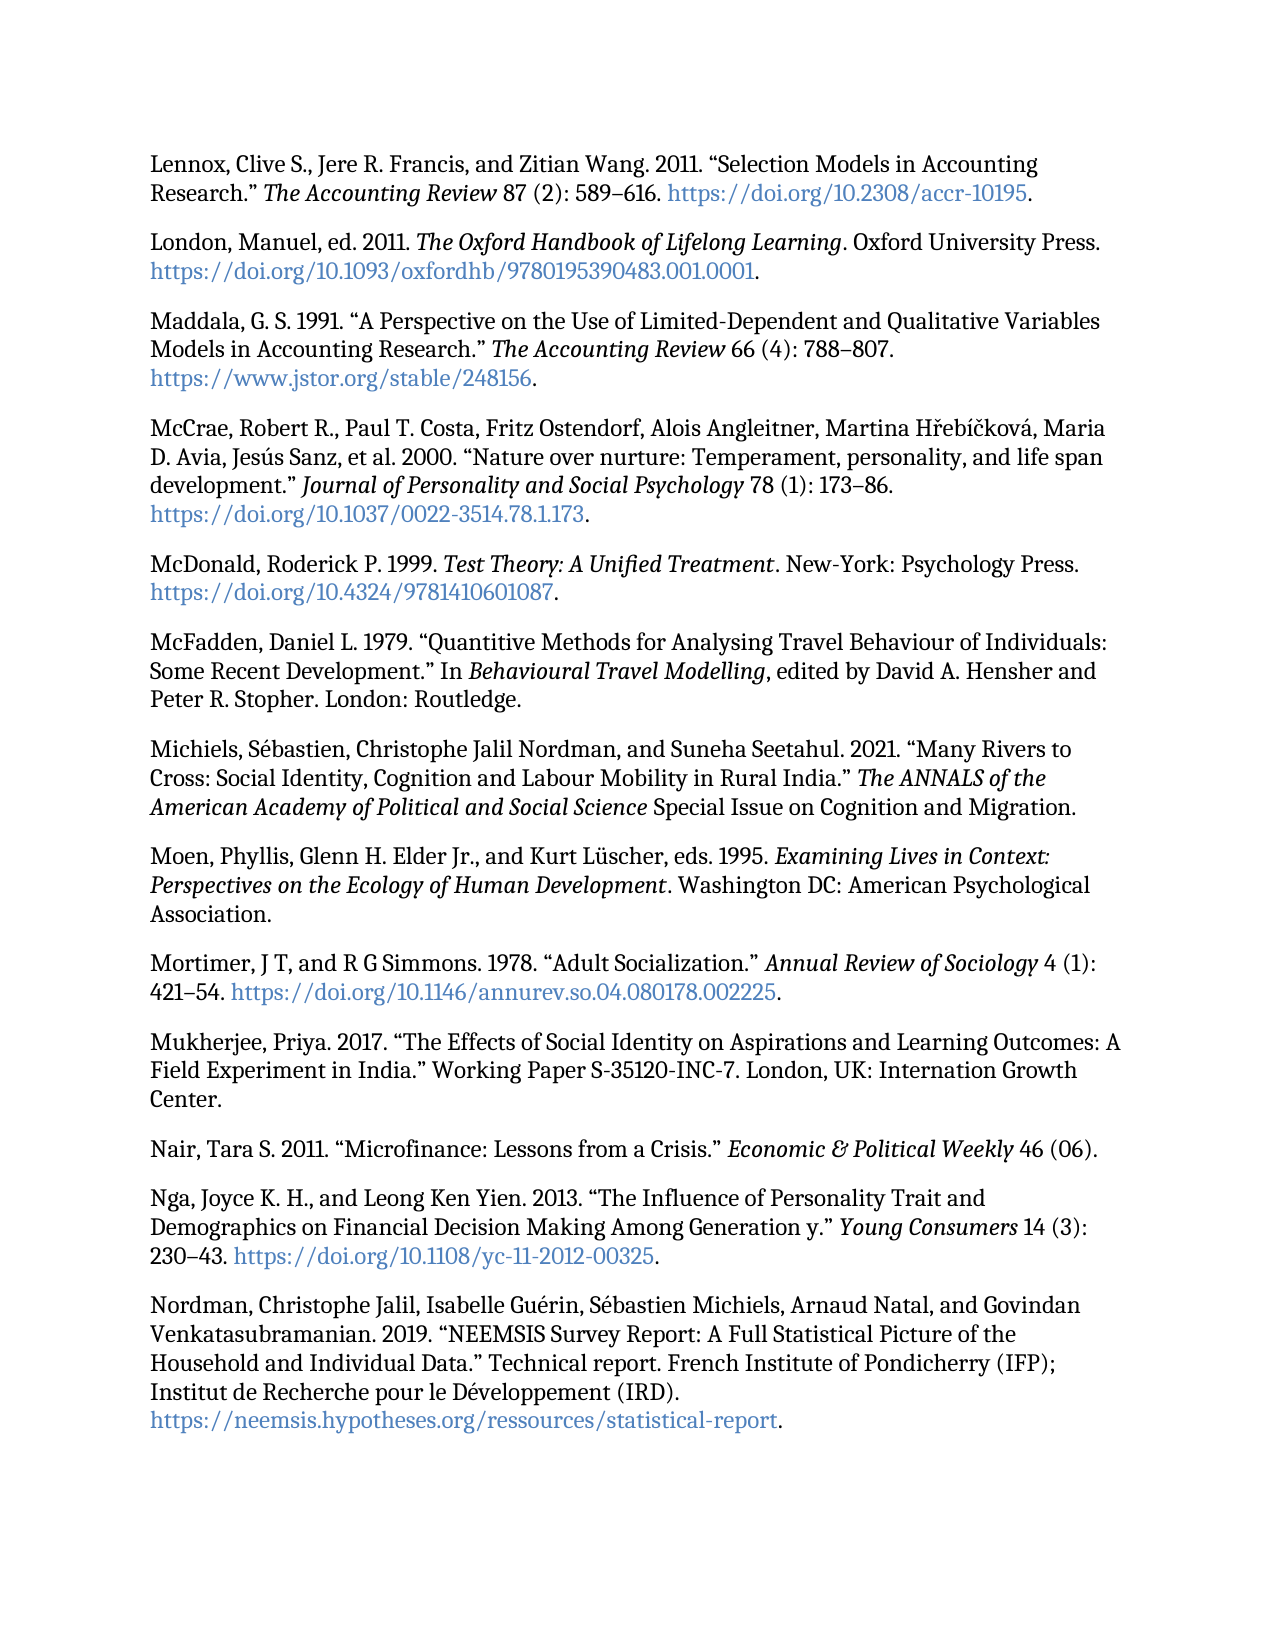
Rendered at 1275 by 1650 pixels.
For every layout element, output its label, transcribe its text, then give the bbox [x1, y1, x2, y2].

text Mortimer, J T, and R G Simmons. 1978. “Adult Socialization.” Annual Review of Sociology 4 (1): 421–54. https://doi.org/10.1146/annurev.so.04.080178.002225. [150, 949, 1125, 1007]
text Michiels, Sébastien, Christophe Jalil Nordman, and Suneha Seetahul. 2021. “Many Rivers to Cross: Social Identity, Cognition and Labour Mobility in Rural India.” The ANNALS of the American Academy of Political and Social Science Special Issue on Cognition and Migration. [150, 735, 1125, 821]
text Nair, Tara S. 2011. “Microfinance: Lessons from a Crisis.” Economic & Political Weekly 46 (06). [150, 1134, 1125, 1163]
text Lennox, Clive S., Jere R. Francis, and Zitian Wang. 2011. “Selection Models in Accounting Research.” The Accounting Review 87 (2): 589–616. https://doi.org/10.2308/accr-10195. [150, 150, 1125, 207]
text London, Manuel, ed. 2011. The Oxford Handbook of Lifelong Learning. Oxford University Press. https://doi.org/10.1093/oxfordhb/9780195390483.001.0001. [150, 228, 1125, 286]
text Maddala, G. S. 1991. “A Perspective on the Use of Limited-Dependent and Qualitative Variables Models in Accounting Research.” The Accounting Review 66 (4): 788–807. https://www.jstor.org/stable/248156. [150, 307, 1125, 393]
text Nga, Joyce K. H., and Leong Ken Yien. 2013. “The Influence of Personality Trait and Demographics on Financial Decision Making Among Generation y.” Young Consumers 14 (3): 230–43. https://doi.org/10.1108/yc-11-2012-00325. [150, 1184, 1125, 1270]
text Nordman, Christophe Jalil, Isabelle Guérin, Sébastien Michiels, Arnaud Natal, and Govindan Venkatasubramanian. 2019. “NEEMSIS Survey Report: A Full Statistical Picture of the Household and Individual Data.” Technical report. French Institute of Pondicherry (IFP); Institut de Recherche pour le Développement (IRD). https://neemsis.hypotheses.org/ressources/statistical-report. [150, 1291, 1125, 1435]
text Mukherjee, Priya. 2017. “The Effects of Social Identity on Aspirations and Learning Outcomes: A Field Experiment in India.” Working Paper S-35120-INC-7. London, UK: Internation Growth Center. [150, 1027, 1125, 1114]
text McDonald, Roderick P. 1999. Test Theory: A Unified Treatment. New-York: Psychology Press. https://doi.org/10.4324/9781410601087. [150, 549, 1125, 607]
text McFadden, Daniel L. 1979. “Quantitive Methods for Analysing Travel Behaviour of Individuals: Some Recent Development.” In Behavioural Travel Modelling, edited by David A. Hensher and Peter R. Stopher. London: Routledge. [150, 628, 1125, 714]
text McCrae, Robert R., Paul T. Costa, Fritz Ostendorf, Alois Angleitner, Martina Hřebíčková, Maria D. Avia, Jesús Sanz, et al. 2000. “Nature over nurture: Temperament, personality, and life span development.” Journal of Personality and Social Psychology 78 (1): 173–86. https://doi.org/10.1037/0022-3514.78.1.173. [150, 414, 1125, 529]
text Moen, Phyllis, Glenn H. Elder Jr., and Kurt Lüscher, eds. 1995. Examining Lives in Context: Perspectives on the Ecology of Human Development. Washington DC: American Psychological Association. [150, 842, 1125, 928]
